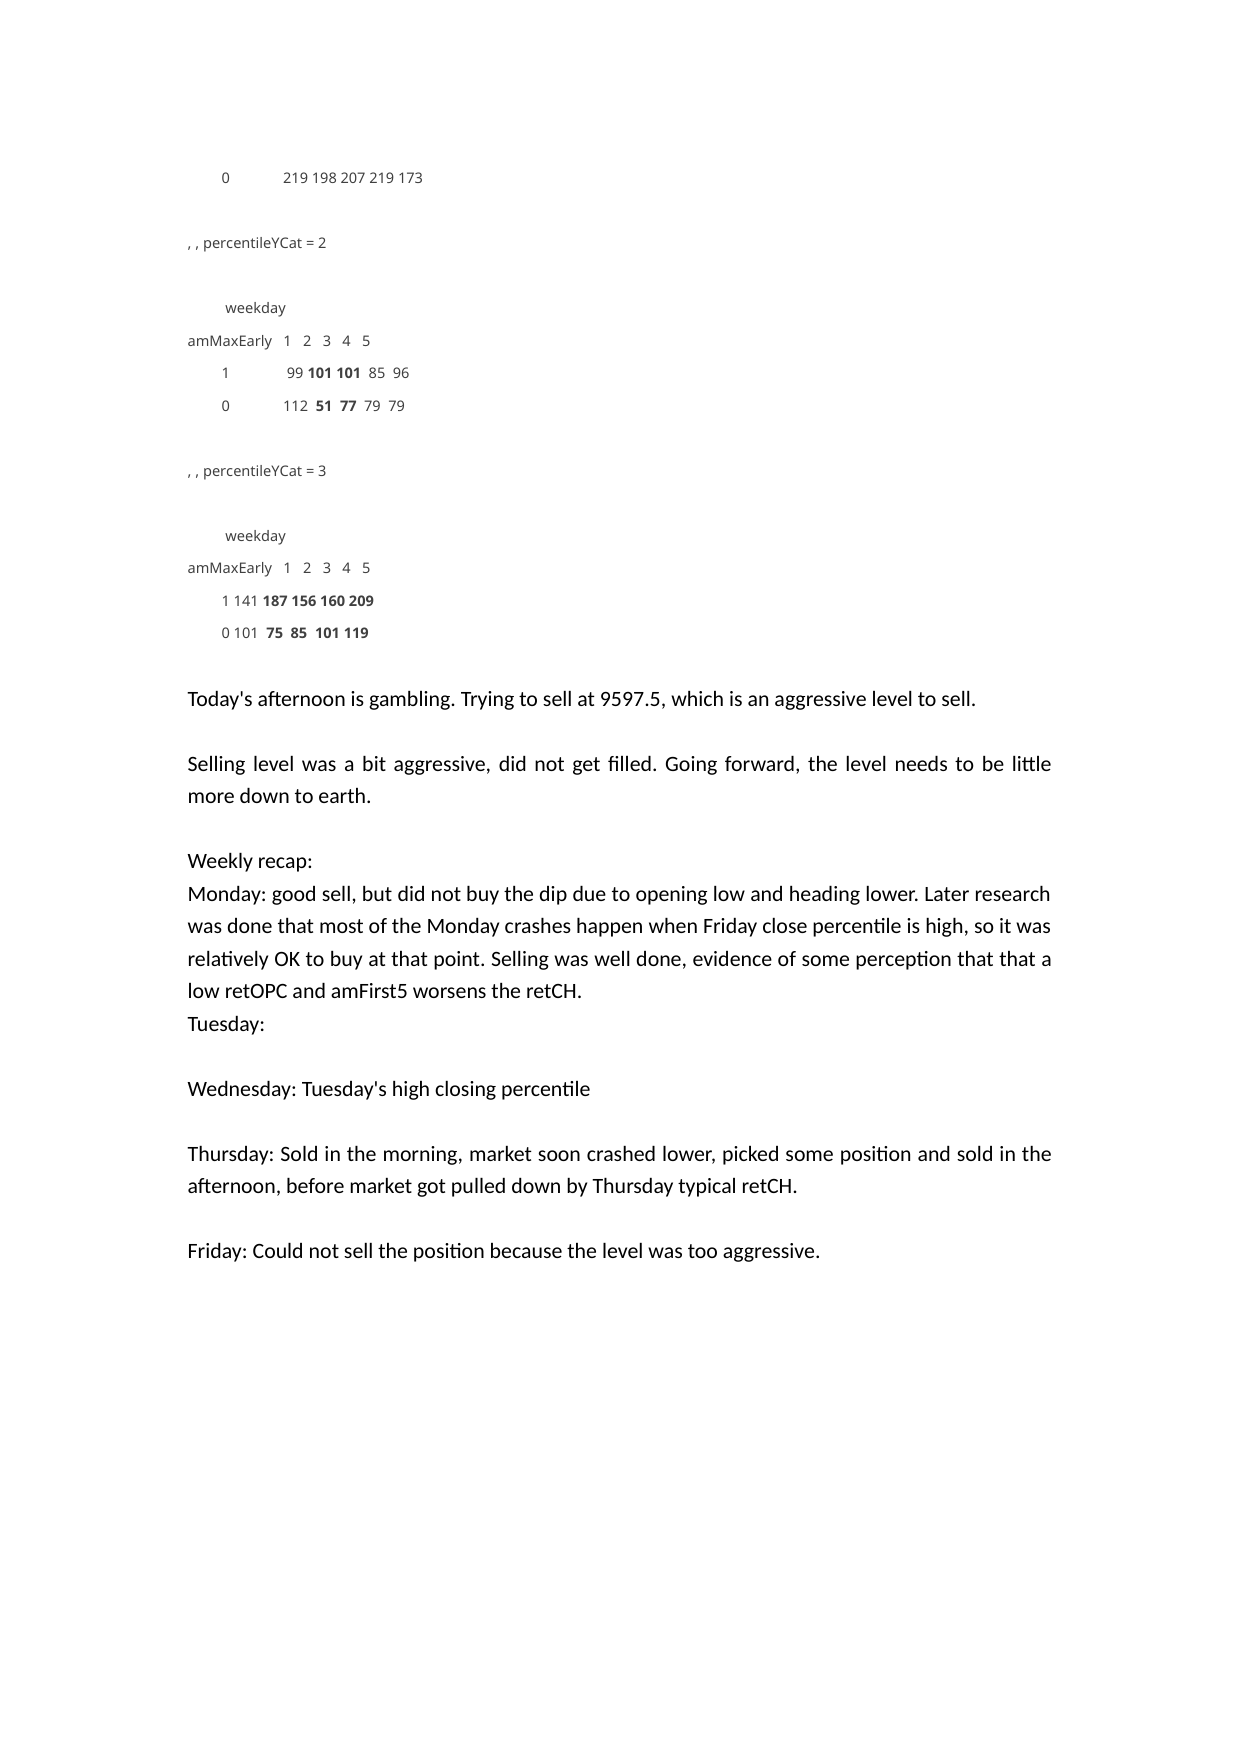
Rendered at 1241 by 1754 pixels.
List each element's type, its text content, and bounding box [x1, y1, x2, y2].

text 1 141 187 156 160 209 [187, 584, 1053, 617]
text 1 99 101 101 85 96 [187, 357, 1053, 389]
text Wednesday: Tuesday's high closing percentile [187, 1072, 1053, 1104]
text 0 219 198 207 219 173 [187, 162, 1053, 194]
text 0 112 51 77 79 79 [187, 389, 1053, 422]
text Weekly recap: [187, 844, 1053, 877]
text , , percentileYCat = 2 [187, 227, 1053, 259]
text amMaxEarly 1 2 3 4 5 [187, 552, 1053, 584]
text amMaxEarly 1 2 3 4 5 [187, 324, 1053, 357]
text Friday: Could not sell the position because the level was too aggressive. [187, 1234, 1053, 1267]
text Today's afternoon is gambling. Trying to sell at 9597.5, which is an aggressive level to sell. [187, 682, 1053, 714]
text Tuesday: [187, 1007, 1053, 1039]
text Selling level was a bit aggressive, did not get filled. Going forward, the level needs to be little more down to earth. [187, 747, 1053, 812]
text Thursday: Sold in the morning, market soon crashed lower, picked some position and sold in the afternoon, before market got pulled down by Thursday typical retCH. [187, 1137, 1053, 1202]
text 0 101 75 85 101 119 [187, 617, 1053, 649]
text , , percentileYCat = 3 [187, 454, 1053, 487]
text Monday: good sell, but did not buy the dip due to opening low and heading lower. Later research was done that most of the Monday crashes happen when Friday close percentile is high, so it was relatively OK to buy at that point. Selling was well done, evidence of some perception that that a low retOPC and amFirst5 worsens the retCH. [187, 877, 1053, 1007]
text weekday [187, 292, 1053, 324]
text weekday [187, 519, 1053, 552]
